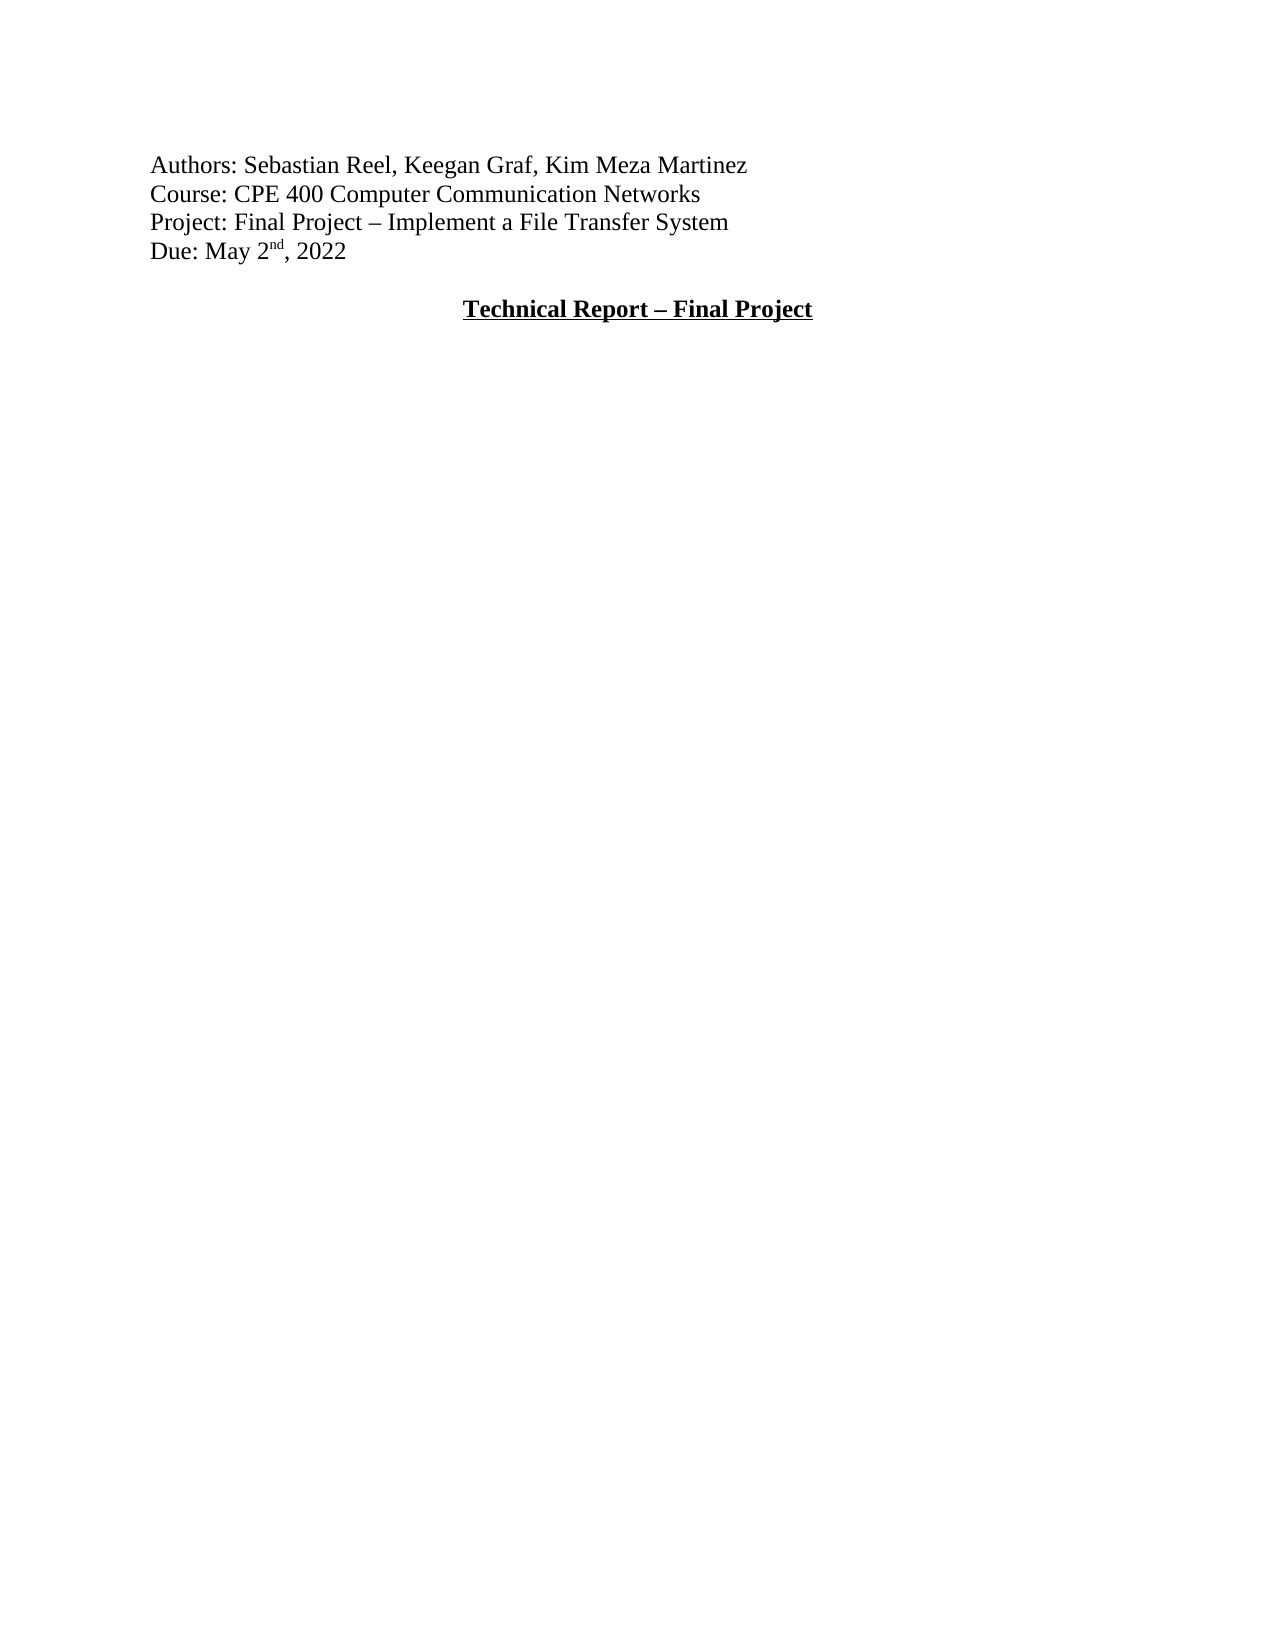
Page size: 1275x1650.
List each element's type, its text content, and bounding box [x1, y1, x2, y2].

text Authors: Sebastian Reel, Keegan Graf, Kim Meza Martinez [150, 150, 1125, 179]
text Project: Final Project – Implement a File Transfer System [150, 207, 1125, 236]
text Technical Report – Final Project [150, 294, 1125, 322]
text Due: May 2nd, 2022 [150, 236, 1125, 265]
text Course: CPE 400 Computer Communication Networks [150, 179, 1125, 207]
